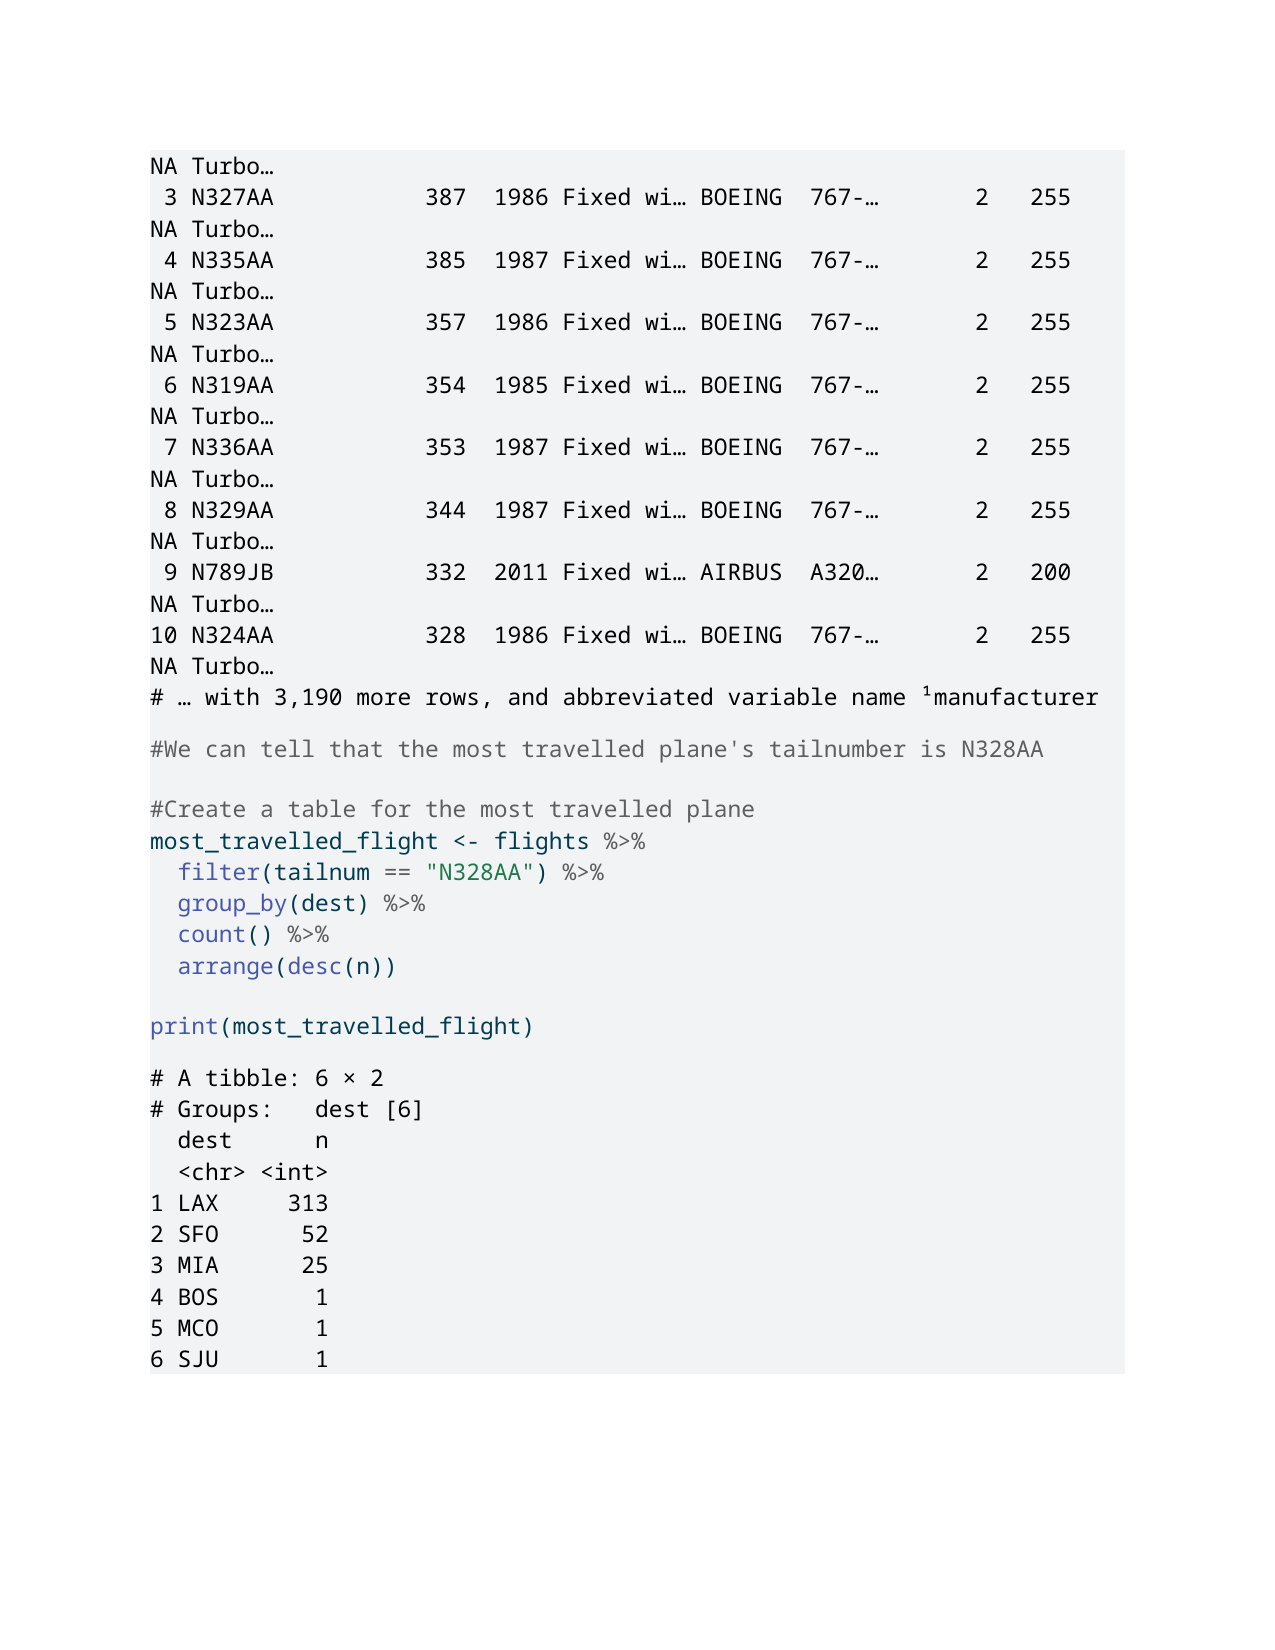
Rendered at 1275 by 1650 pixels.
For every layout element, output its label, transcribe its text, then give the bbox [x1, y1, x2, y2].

text #We can tell that the most travelled plane's tailnumber is N328AA #Create a table for the most travelled plane most_travelled_flight <- flights %>% filter(tailnum == "N328AA") %>% group_by(dest) %>% count() %>% arrange(desc(n)) print(most_travelled_flight) [150, 733, 1125, 1041]
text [150, 150, 1125, 712]
text # A tibble: 6 × 2 # Groups: dest [6] dest n <chr> <int> 1 LAX 313 2 SFO 52 3 MIA 25 4 BOS 1 5 MCO 1 6 SJU 1 [150, 1062, 1125, 1374]
